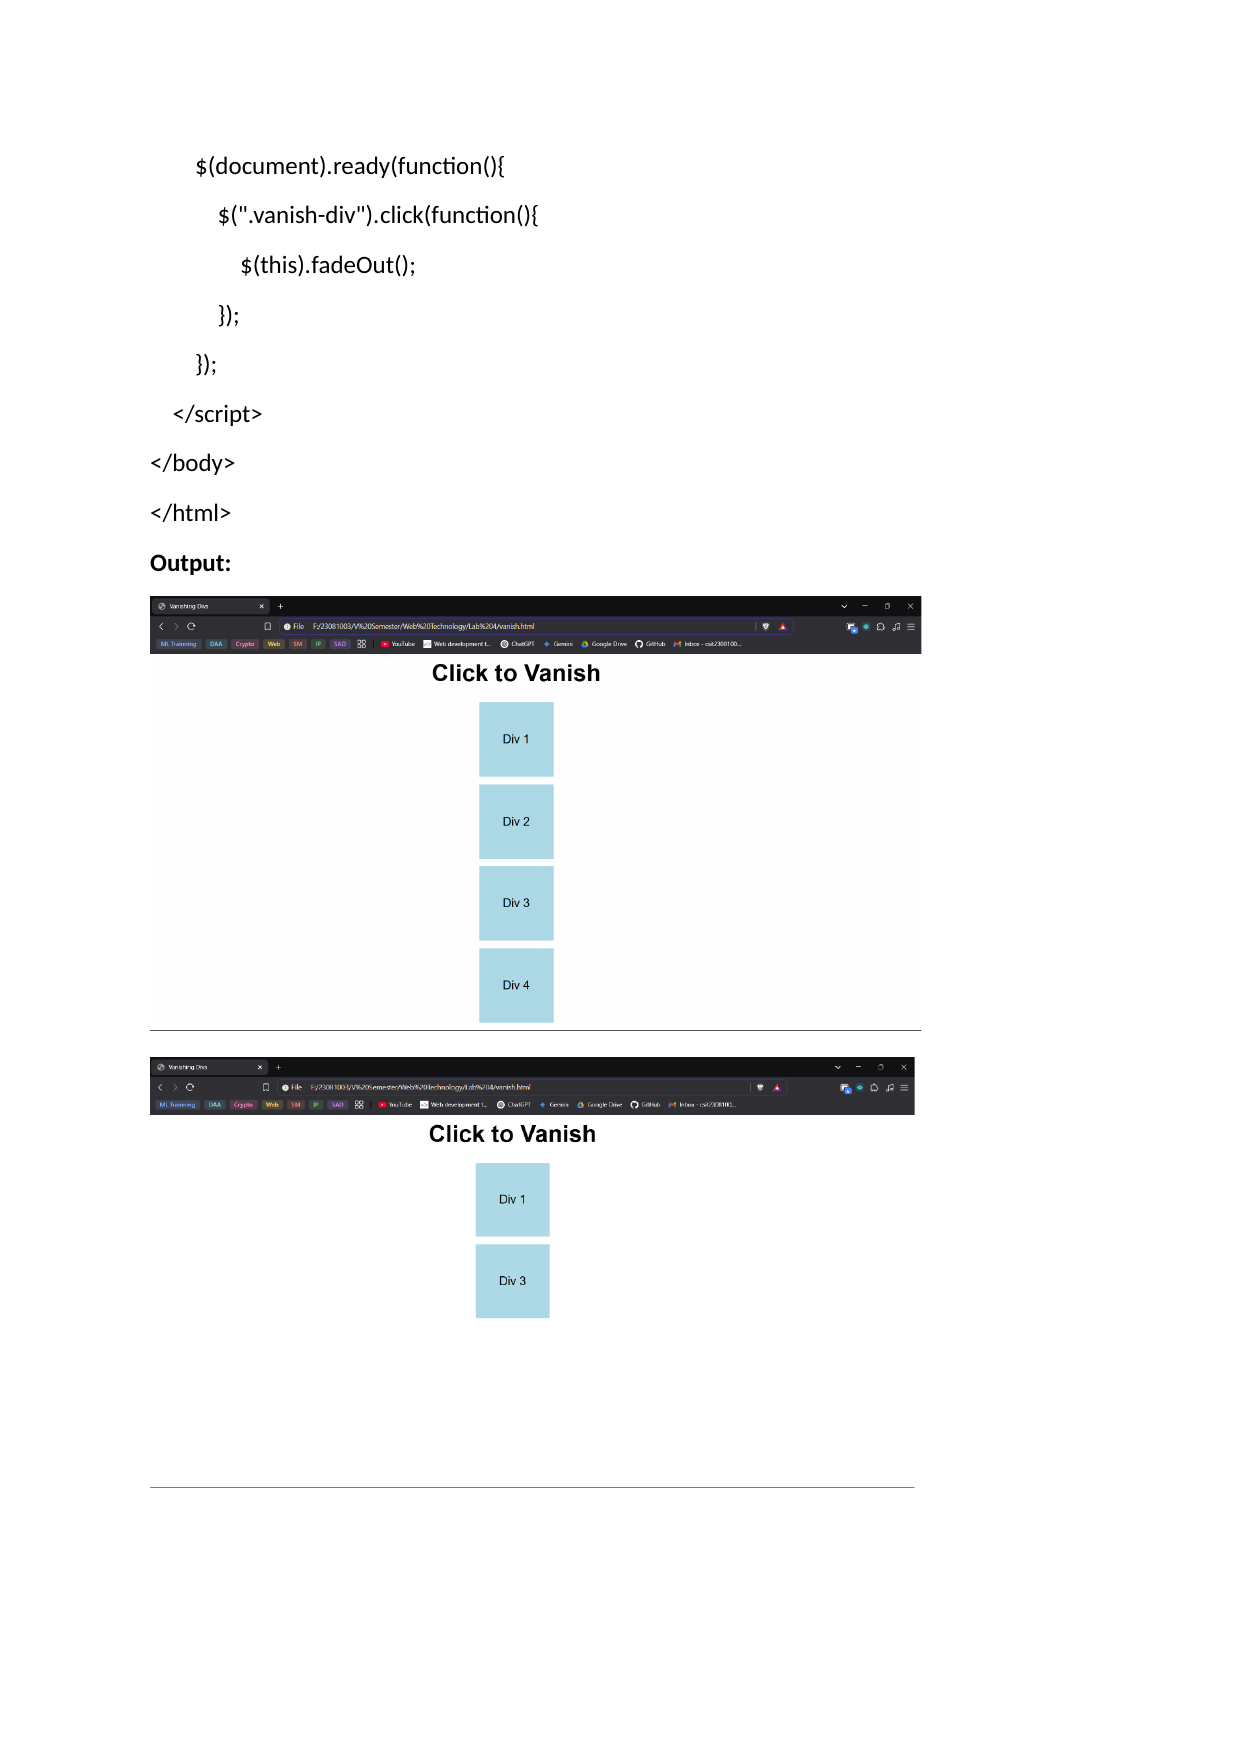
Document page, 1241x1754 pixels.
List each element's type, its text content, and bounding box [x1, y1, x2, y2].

text }); [150, 299, 1090, 329]
picture [150, 596, 922, 1031]
text $(this).fadeOut(); [150, 249, 1090, 280]
text $(".vanish-div").click(function(){ [150, 199, 1090, 230]
text </body> [150, 447, 1090, 478]
text $(document).ready(function(){ [150, 150, 1090, 181]
text </script> [150, 398, 1090, 428]
text Output: [150, 547, 1090, 577]
picture [150, 1057, 915, 1488]
text </html> [150, 497, 1090, 528]
text }); [150, 348, 1090, 379]
